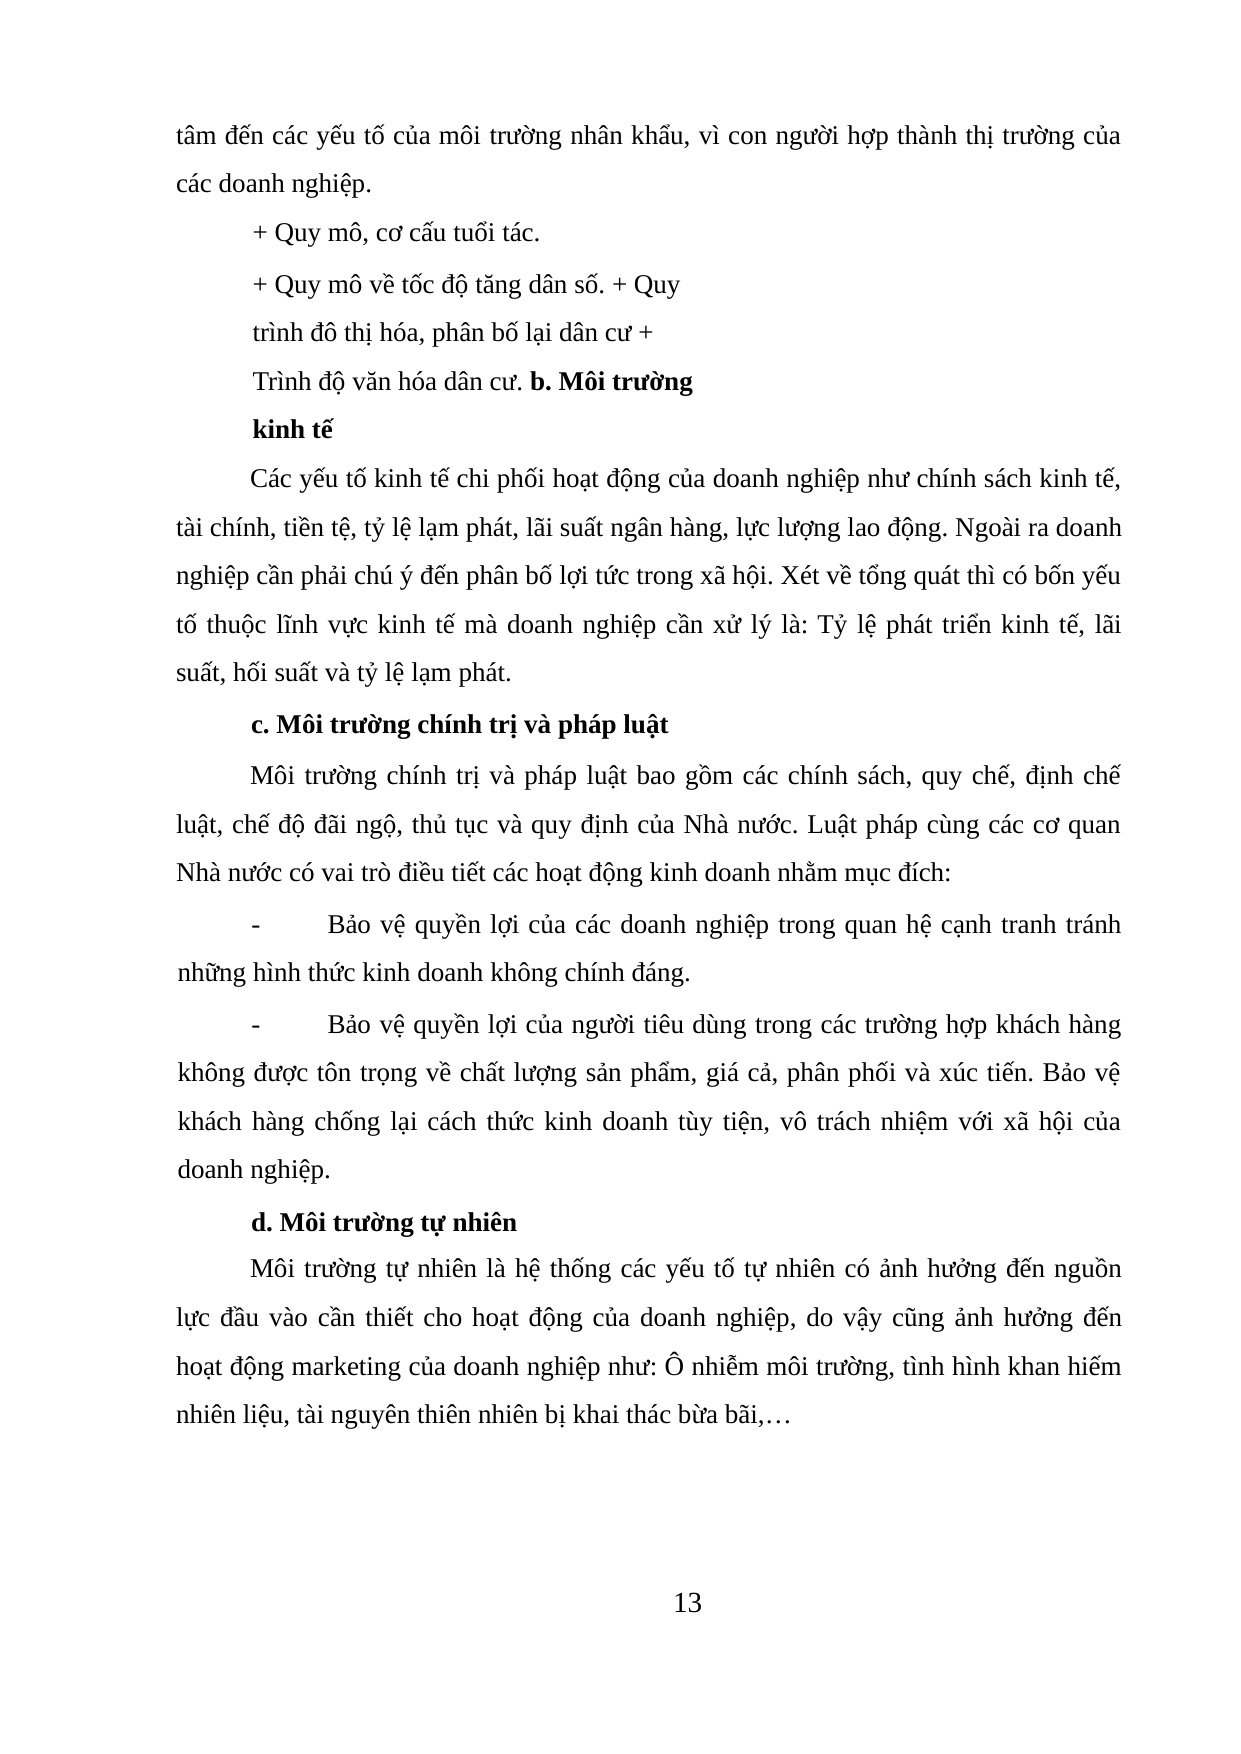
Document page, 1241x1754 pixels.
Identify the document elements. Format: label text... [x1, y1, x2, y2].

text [176, 119, 1123, 198]
subtitle d. Môi trường tự nhiên [251, 1206, 1123, 1237]
text Môi trường tự nhiên là hệ thống các yếu tố tự nhiên có ảnh hưởng đến nguồn lực đầu vào cần thiết cho hoạt động của doanh nghiệp, do vậy cũng ảnh hưởng đến hoạt động marketing của doanh nghiệp như: Ô nhiễm môi trường, tình hình khan hiếm nhiên liệu, tài nguyên thiên nhiên bị khai thác bừa bãi,… [176, 1252, 1123, 1429]
text Các yếu tố kinh tế chi phối hoạt động của doanh nghiệp như chính sách kinh tế, tài chính, tiền tệ, tỷ lệ lạm phát, lãi suất ngân hàng, lực lượng lao động. Ngoài ra doanh nghiệp cần phải chú ý đến phân bố lợi tức trong xã hội. Xét về tổng quát thì có bốn yếu tố thuộc lĩnh vực kinh tế mà doanh nghiệp cần xử lý là: Tỷ lệ phát triển kinh tế, lãi suất, hối suất và tỷ lệ lạm phát. [176, 462, 1123, 688]
text Môi trường chính trị và pháp luật bao gồm các chính sách, quy chế, định chế luật, chế độ đãi ngộ, thủ tục và quy định của Nhà nước. Luật pháp cùng các cơ quan Nhà nước có vai trò điều tiết các hoạt động kinh doanh nhằm mục đích: [176, 759, 1123, 887]
subtitle c. Môi trường chính trị và pháp luật [251, 708, 1123, 739]
list Bảo vệ quyền lợi của các doanh nghiệp trong quan hệ cạnh tranh tránh những hình thức kinh doanh không chính đáng. [177, 908, 1123, 988]
text + Quy mô về tốc độ tăng dân số. + Quy trình đô thị hóa, phân bố lại dân cư + Trình độ văn hóa dân cư. b. Môi trường kinh tế [252, 268, 707, 444]
text + Quy mô, cơ cấu tuổi tác. [252, 216, 1123, 247]
list Bảo vệ quyền lợi của người tiêu dùng trong các trường hợp khách hàng không được tôn trọng về chất lượng sản phẩm, giá cả, phân phối và xúc tiến. Bảo vệ khách hàng chống lại cách thức kinh doanh tùy tiện, vô trách nhiệm với xã hội của doanh nghiệp. [177, 1008, 1123, 1184]
